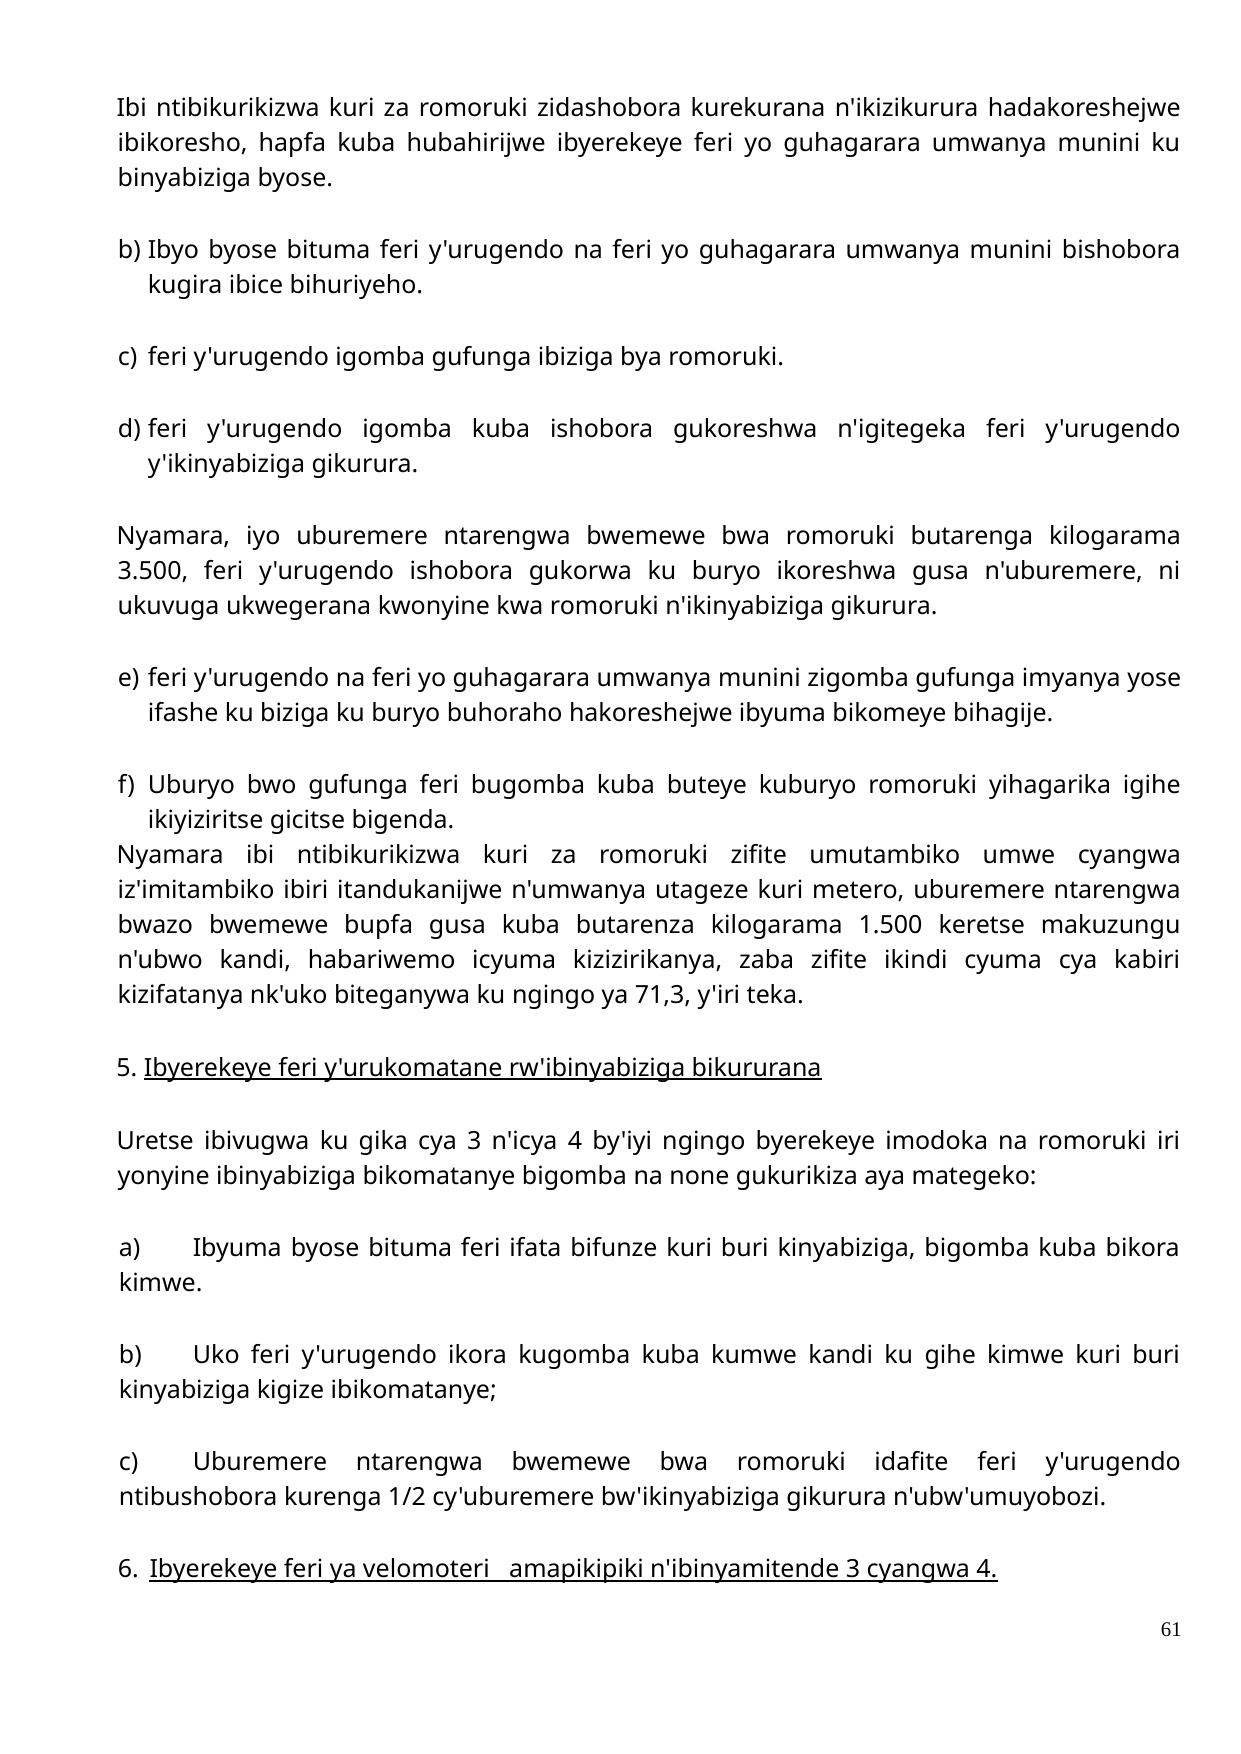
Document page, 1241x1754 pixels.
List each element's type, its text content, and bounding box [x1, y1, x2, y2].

list feri y'urugendo igomba gufunga ibiziga bya romoruki. [118, 338, 1182, 372]
text Uretse ibivugwa ku gika cya 3 n'icya 4 by'iyi ngingo byerekeye imodoka na romoruki iri yonyine ibinyabiziga bikomatanye bigomba na none gukurikiza aya mategeko: [116, 1123, 1182, 1192]
list Ibyuma byose bituma feri ifata bifunze kuri buri kinyabiziga, bigomba kuba bikora kimwe. [119, 1230, 1182, 1299]
text Nyamara ibi ntibikurikizwa kuri za romoruki zifite umutambiko umwe cyangwa iz'imitambiko ibiri itandukanijwe n'umwanya utageze kuri metero, uburemere ntarengwa bwazo bwemewe bupfa gusa kuba butarenza kilogarama 1.500 keretse makuzungu n'ubwo kandi, habariwemo icyuma kizizirikanya, zaba zifite ikindi cyuma cya kabiri kizifatanya nk'uko biteganywa ku ngingo ya 71,3, y'iri teka. [116, 837, 1182, 1011]
list Ibyerekeye feri ya velomoteri amapikipiki n'ibinyamitende 3 cyangwa 4. [118, 1551, 1182, 1585]
list Uburyo bwo gufunga feri bugomba kuba buteye kuburyo romoruki yihagarika igihe ikiyiziritse gicitse bigenda. [118, 767, 1182, 836]
list Uburemere ntarengwa bwemewe bwa romoruki idafite feri y'urugendo ntibushobora kurenga 1/2 cy'uburemere bw'ikinyabiziga gikurura n'ubw'umuyobozi. [119, 1444, 1182, 1513]
text Nyamara, iyo uburemere ntarengwa bwemewe bwa romoruki butarenga kilogarama 3.500, feri y'urugendo ishobora gukorwa ku buryo ikoreshwa gusa n'uburemere, ni ukuvuga ukwegerana kwonyine kwa romoruki n'ikinyabiziga gikurura. [116, 518, 1182, 622]
list feri y'urugendo igomba kuba ishobora gukoreshwa n'igitegeka feri y'urugendo y'ikinyabiziga gikurura. [118, 411, 1182, 479]
list Uko feri y'urugendo ikora kugomba kuba kumwe kandi ku gihe kimwe kuri buri kinyabiziga kigize ibikomatanye; [119, 1337, 1182, 1406]
text 5. Ibyerekeye feri y'urukomatane rw'ibinyabiziga bikururana [116, 1049, 1182, 1083]
list Ibyo byose bituma feri y'urugendo na feri yo guhagarara umwanya munini bishobora kugira ibice bihuriyeho. [118, 231, 1182, 300]
list feri y'urugendo na feri yo guhagarara umwanya munini zigomba gufunga imyanya yose ifashe ku biziga ku buryo buhoraho hakoreshejwe ibyuma bikomeye bihagije. [118, 660, 1182, 729]
text Ibi ntibikurikizwa kuri za romoruki zidashobora kurekurana n'ikizikurura hadakoreshejwe ibikoresho, hapfa kuba hubahirijwe ibyerekeye feri yo guhagarara umwanya munini ku binyabiziga byose. [116, 89, 1182, 193]
